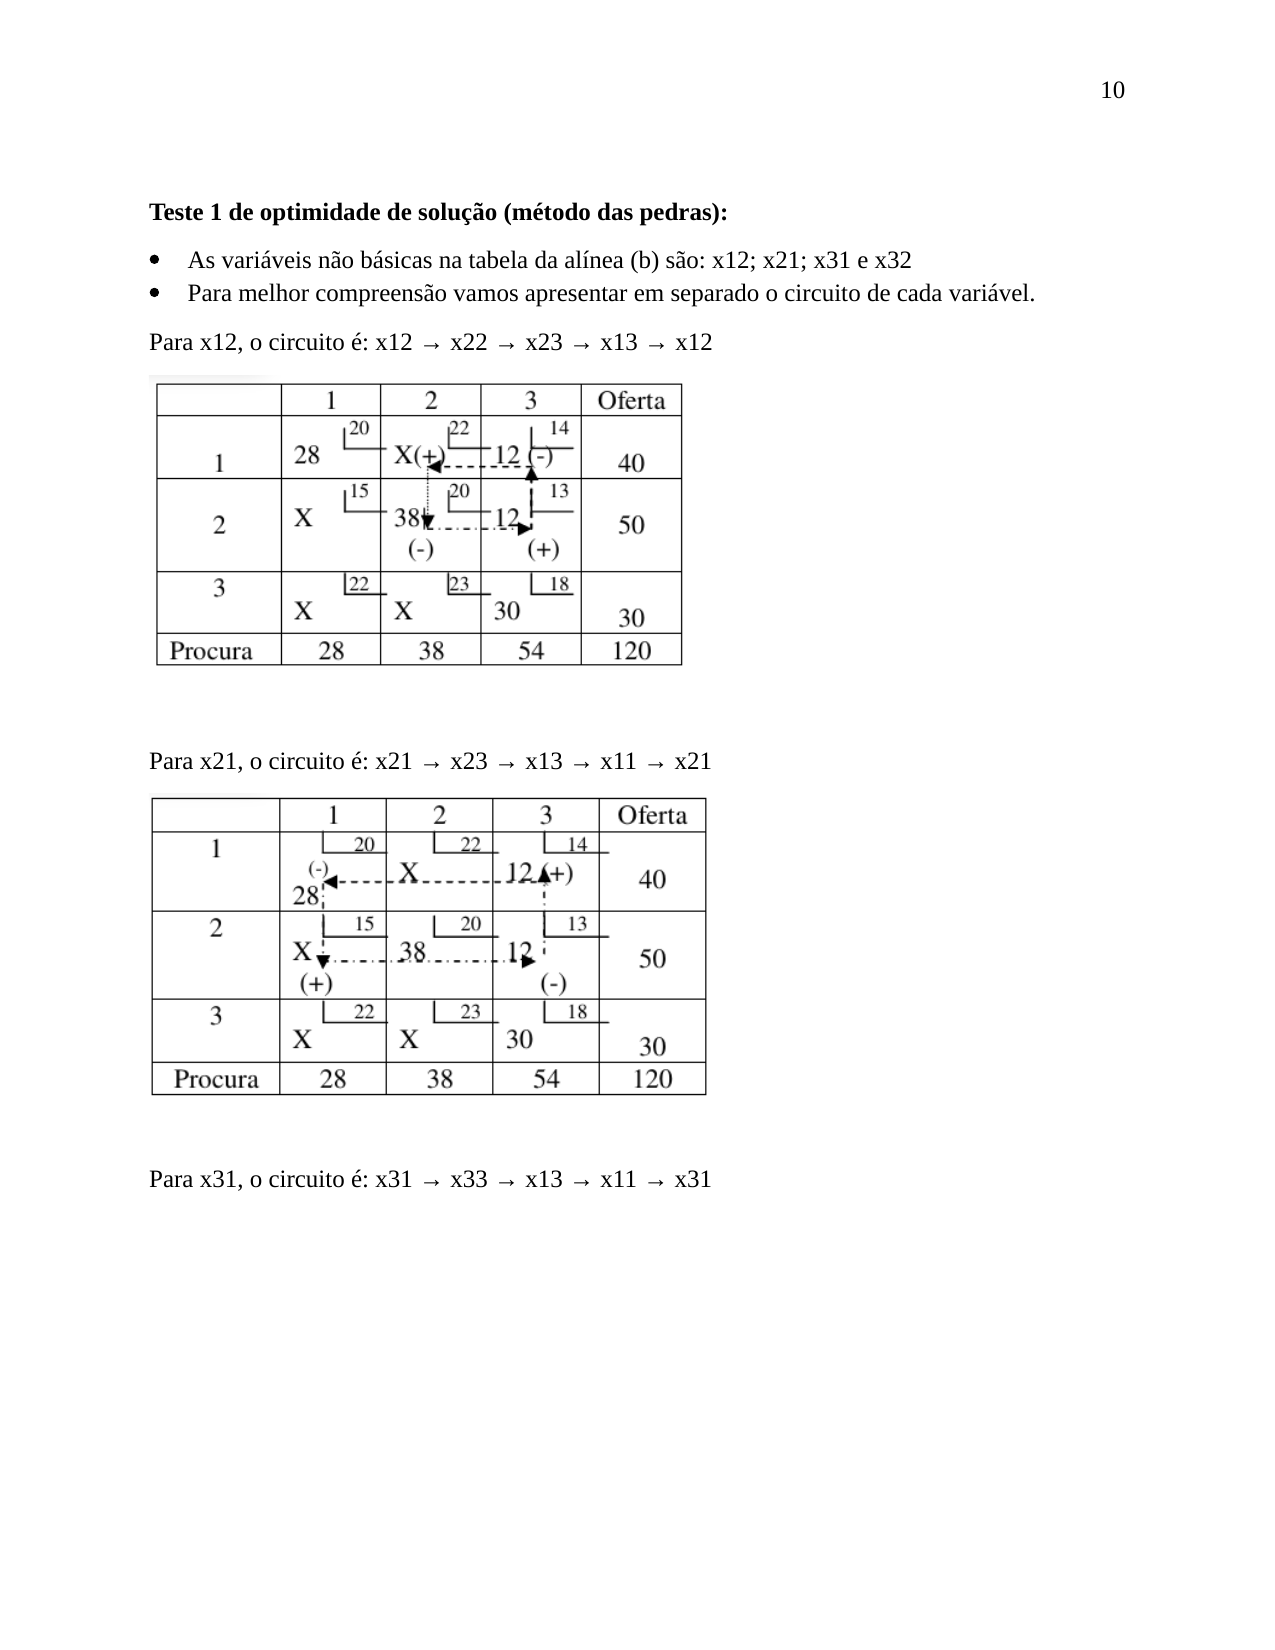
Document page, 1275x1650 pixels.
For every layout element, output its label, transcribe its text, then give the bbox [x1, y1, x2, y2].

list Para melhor compreensão vamos apresentar em separado o circuito de cada variável. [150, 278, 1125, 307]
text Para x31, o circuito é: x31 → x33 → x13 → x11 → x31 [149, 1164, 1125, 1193]
text Para x21, o circuito é: x21 → x23 → x13 → x11 → x21 [149, 746, 1125, 774]
text Teste 1 de optimidade de solução (método das pedras): [149, 197, 1125, 226]
text Para x12, o circuito é: x12 → x22 → x23 → x13 → x12 [149, 327, 1125, 356]
list As variáveis não básicas na tabela da alínea (b) são: x12; x21; x31 e x32 [150, 245, 1125, 273]
picture [148, 793, 709, 1099]
picture [148, 375, 692, 680]
